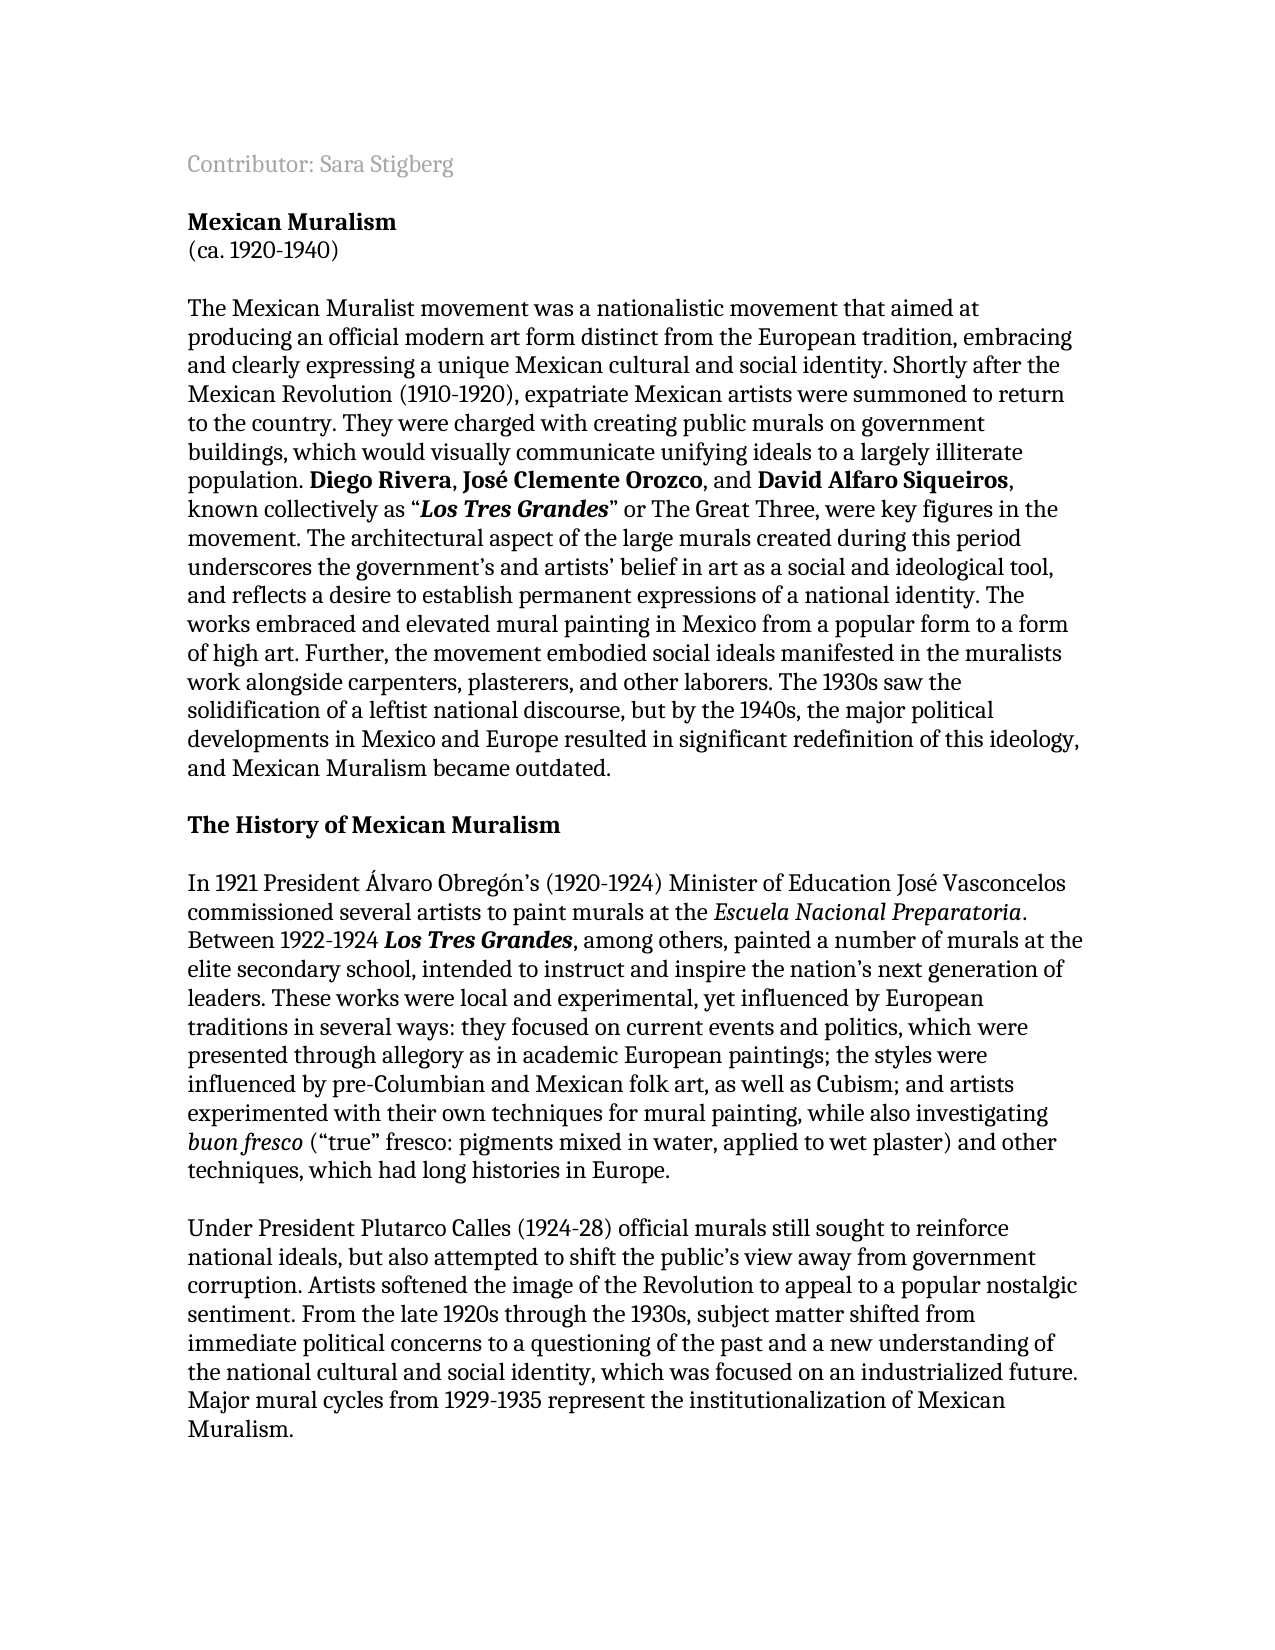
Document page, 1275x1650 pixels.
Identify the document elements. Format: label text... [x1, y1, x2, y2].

text In 1921 President Álvaro Obregón’s (1920-1924) Minister of Education José Vasconcelos commissioned several artists to paint murals at the Escuela Nacional Preparatoria. Between 1922-1924 Los Tres Grandes, among others, painted a number of murals at the elite secondary school, intended to instruct and inspire the nation’s next generation of leaders. These works were local and experimental, yet influenced by European traditions in several ways: they focused on current events and politics, which were presented through allegory as in academic European paintings; the styles were influenced by pre-Columbian and Mexican folk art, as well as Cubism; and artists experimented with their own techniques for mural painting, while also investigating buon fresco (“true” fresco: pigments mixed in water, applied to wet plaster) and other techniques, which had long histories in Europe. [187, 869, 1087, 1185]
text Contributor: Sara Stigberg [187, 150, 1087, 179]
text The Mexican Muralist movement was a nationalistic movement that aimed at producing an official modern art form distinct from the European tradition, embracing and clearly expressing a unique Mexican cultural and social identity. Shortly after the Mexican Revolution (1910-1920), expatriate Mexican artists were summoned to return to the country. They were charged with creating public murals on government buildings, which would visually communicate unifying ideals to a largely illiterate population. Diego Rivera, José Clemente Orozco, and David Alfaro Siqueiros, known collectively as “Los Tres Grandes” or The Great Three, were key figures in the movement. The architectural aspect of the large murals created during this period underscores the government’s and artists’ belief in art as a social and ideological tool, and reflects a desire to establish permanent expressions of a national identity. The works embraced and elevated mural painting in Mexico from a popular form to a form of high art. Further, the movement embodied social ideals manifested in the muralists work alongside carpenters, plasterers, and other laborers. The 1930s saw the solidification of a leftist national discourse, but by the 1940s, the major political developments in Mexico and Europe resulted in significant redefinition of this ideology, and Mexican Muralism became outdated. [187, 294, 1087, 782]
text The History of Mexican Muralism [187, 811, 1087, 840]
text (ca. 1920-1940) [187, 236, 1087, 265]
text Mexican Muralism [187, 207, 1087, 236]
text Under President Plutarco Calles (1924-28) official murals still sought to reinforce national ideals, but also attempted to shift the public’s view away from government corruption. Artists softened the image of the Revolution to appeal to a popular nostalgic sentiment. From the late 1920s through the 1930s, subject matter shifted from immediate political concerns to a questioning of the past and a new understanding of the national cultural and social identity, which was focused on an industrialized future. Major mural cycles from 1929-1935 represent the institutionalization of Mexican Muralism. [187, 1214, 1087, 1444]
